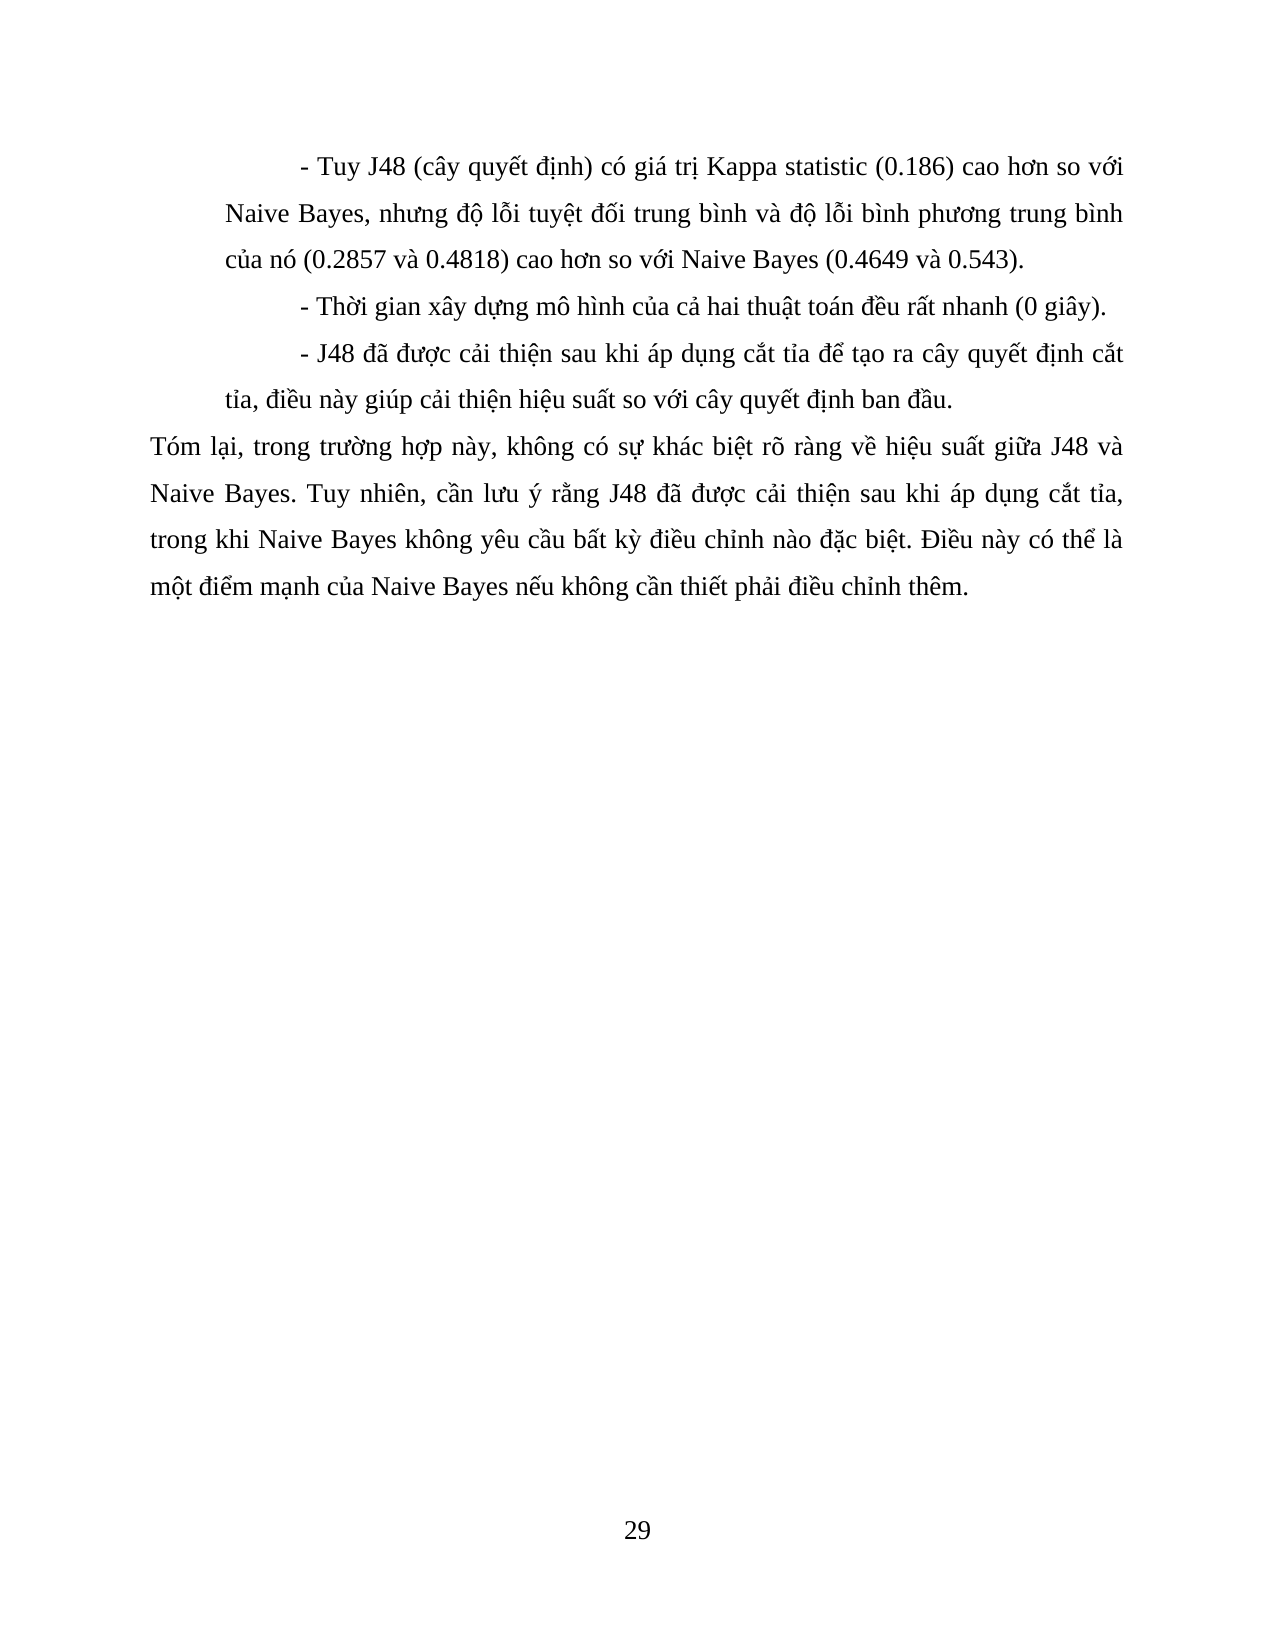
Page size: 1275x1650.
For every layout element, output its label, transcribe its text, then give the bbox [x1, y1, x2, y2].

list Tóm lại, trong trường hợp này, không có sự khác biệt rõ ràng về hiệu suất giữa J48 và Naive Bayes. Tuy nhiên, cần lưu ý rằng J48 đã được cải thiện sau khi áp dụng cắt tỉa, trong khi Naive Bayes không yêu cầu bất kỳ điều chỉnh nào đặc biệt. Điều này có thể là một điểm mạnh của Naive Bayes nếu không cần thiết phải điều chỉnh thêm. [150, 430, 1125, 601]
list - J48 đã được cải thiện sau khi áp dụng cắt tỉa để tạo ra cây quyết định cắt tỉa, điều này giúp cải thiện hiệu suất so với cây quyết định ban đầu. [225, 337, 1125, 414]
list - Thời gian xây dựng mô hình của cả hai thuật toán đều rất nhanh (0 giây). [225, 290, 1125, 321]
list - Tuy J48 (cây quyết định) có giá trị Kappa statistic (0.186) cao hơn so với Naive Bayes, nhưng độ lỗi tuyệt đối trung bình và độ lỗi bình phương trung bình của nó (0.2857 và 0.4818) cao hơn so với Naive Bayes (0.4649 và 0.543). [225, 150, 1125, 274]
